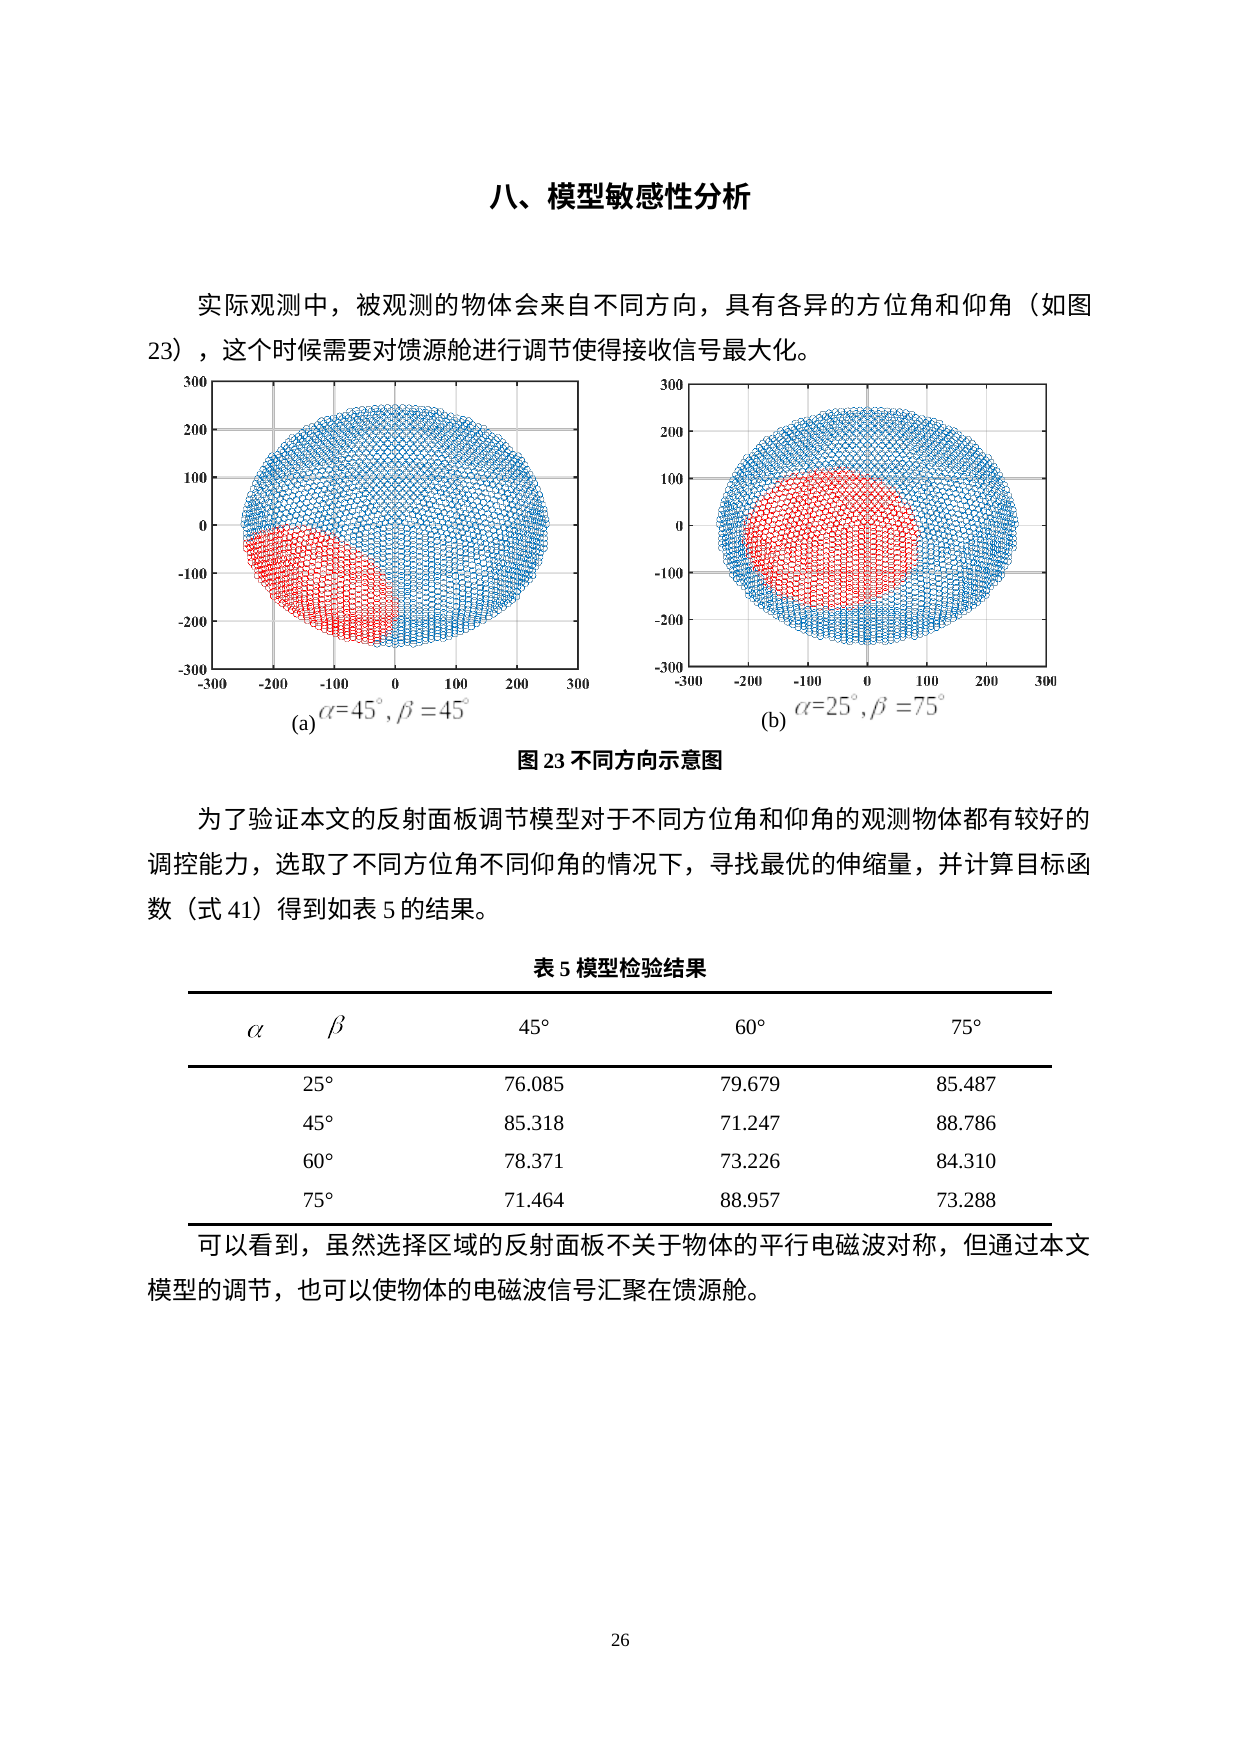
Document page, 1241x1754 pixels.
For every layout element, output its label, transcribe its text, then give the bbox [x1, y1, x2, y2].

table_cell 73.288 [836, 1184, 1052, 1222]
table_header 45° [404, 994, 620, 1065]
text 实际观测中，被观测的物体会来自不同方向，具有各异的方位角和仰角（如图23），这个时候需要对馈源舱进行调节使得接收信号最大化。 [148, 286, 1092, 367]
table_cell 84.310 [836, 1145, 1052, 1184]
text 为了验证本文的反射面板调节模型对于不同方位角和仰角的观测物体都有较好的调控能力，选取了不同方位角不同仰角的情况下，寻找最优的伸缩量，并计算目标函数（式41）得到如表5的结果。 [148, 799, 1092, 926]
table_cell 75° [188, 1184, 404, 1222]
picture [655, 379, 1057, 686]
table_cell 76.085 [404, 1068, 620, 1106]
text 图23 不同方向示意图 [148, 742, 1092, 775]
table_cell 60° [188, 1145, 404, 1184]
table_header 60° [620, 994, 836, 1065]
table_cell 73.226 [620, 1145, 836, 1184]
table_cell 71.247 [620, 1106, 836, 1145]
table_cell 79.679 [620, 1068, 836, 1106]
subtitle 八、模型敏感性分析 [148, 162, 1092, 227]
table_header 75° [836, 994, 1052, 1065]
table_header (a) [148, 376, 619, 742]
picture [178, 376, 589, 689]
table_cell 71.464 [404, 1184, 620, 1222]
table_header [188, 994, 404, 1065]
table_cell 85.318 [404, 1106, 620, 1145]
table_cell 78.371 [404, 1145, 620, 1184]
text 可以看到，虽然选择区域的反射面板不关于物体的平行电磁波对称，但通过本文模型的调节，也可以使物体的电磁波信号汇聚在馈源舱。 [148, 1226, 1092, 1307]
table_cell 45° [188, 1106, 404, 1145]
table_cell 88.957 [620, 1184, 836, 1222]
text 表5 模型检验结果 [148, 951, 1092, 983]
table_header (b) [620, 376, 1091, 742]
table_cell 25° [188, 1068, 404, 1106]
table_cell 88.786 [836, 1106, 1052, 1145]
table_cell 85.487 [836, 1068, 1052, 1106]
